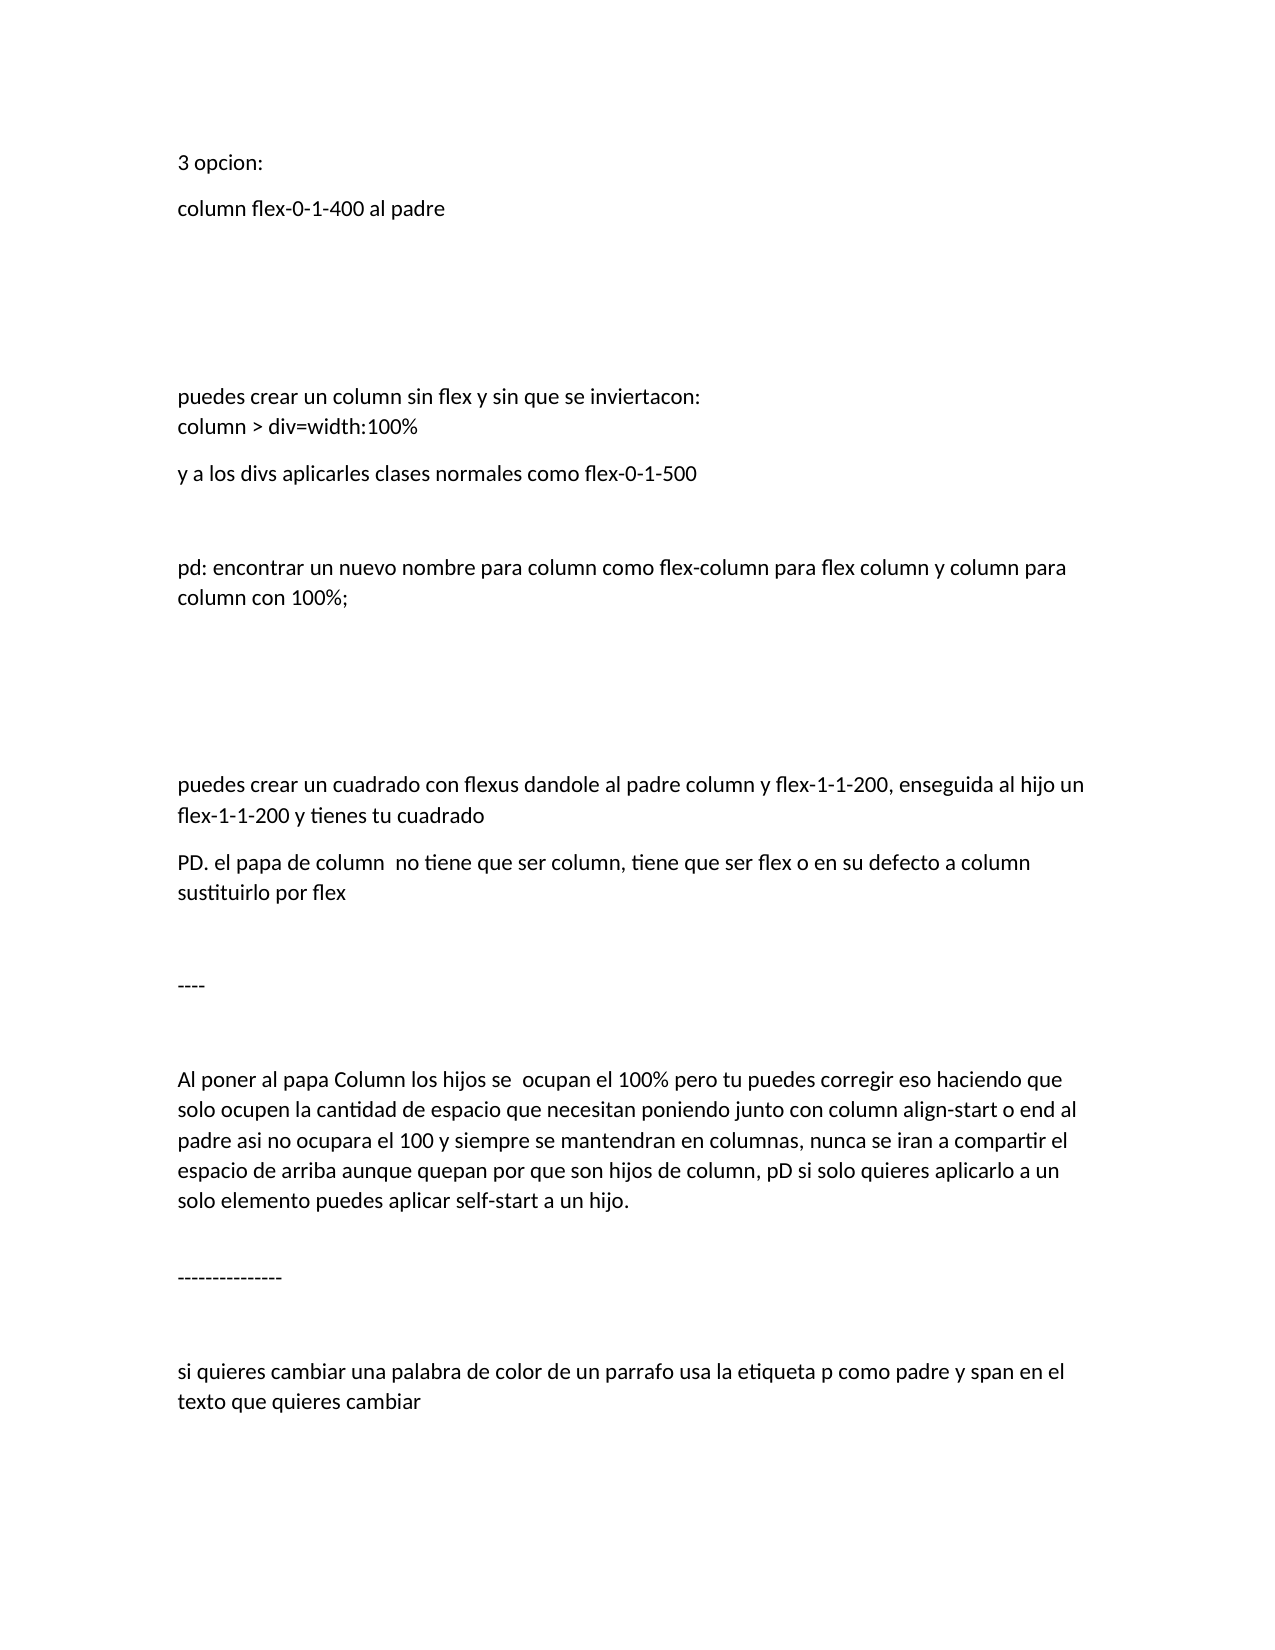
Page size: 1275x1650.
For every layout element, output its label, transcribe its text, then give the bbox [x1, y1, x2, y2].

text Al poner al papa Column los hijos se ocupan el 100% pero tu puedes corregir eso haciendo que solo ocupen la cantidad de espacio que necesitan poniendo junto con column align-start o end al padre asi no ocupara el 100 y siempre se mantendran en columnas, nunca se iran a compartir el espacio de arriba aunque quepan por que son hijos de column, pD si solo quieres aplicarlo a un solo elemento puedes aplicar self-start a un hijo. [177, 1065, 1098, 1244]
text 3 opcion: [177, 148, 1098, 176]
text y a los divs aplicarles clases normales como flex-0-1-500 [177, 459, 1098, 487]
text PD. el papa de column no tiene que ser column, tiene que ser flex o en su defecto a column sustituirlo por flex [177, 848, 1098, 906]
text puedes crear un column sin flex y sin que se inviertacon: column > div=width:100% [177, 382, 1098, 440]
text si quieres cambiar una palabra de color de un parrafo usa la etiqueta p como padre y span en el texto que quieres cambiar [177, 1357, 1098, 1415]
text column flex-0-1-400 al padre [177, 194, 1098, 222]
text pd: encontrar un nuevo nombre para column como flex-column para flex column y column para column con 100%; [177, 553, 1098, 611]
text --------------- [177, 1263, 1098, 1291]
text puedes crear un cuadrado con flexus dandole al padre column y flex-1-1-200, enseguida al hijo un flex-1-1-200 y tienes tu cuadrado [177, 771, 1098, 829]
text ---- [177, 972, 1098, 999]
